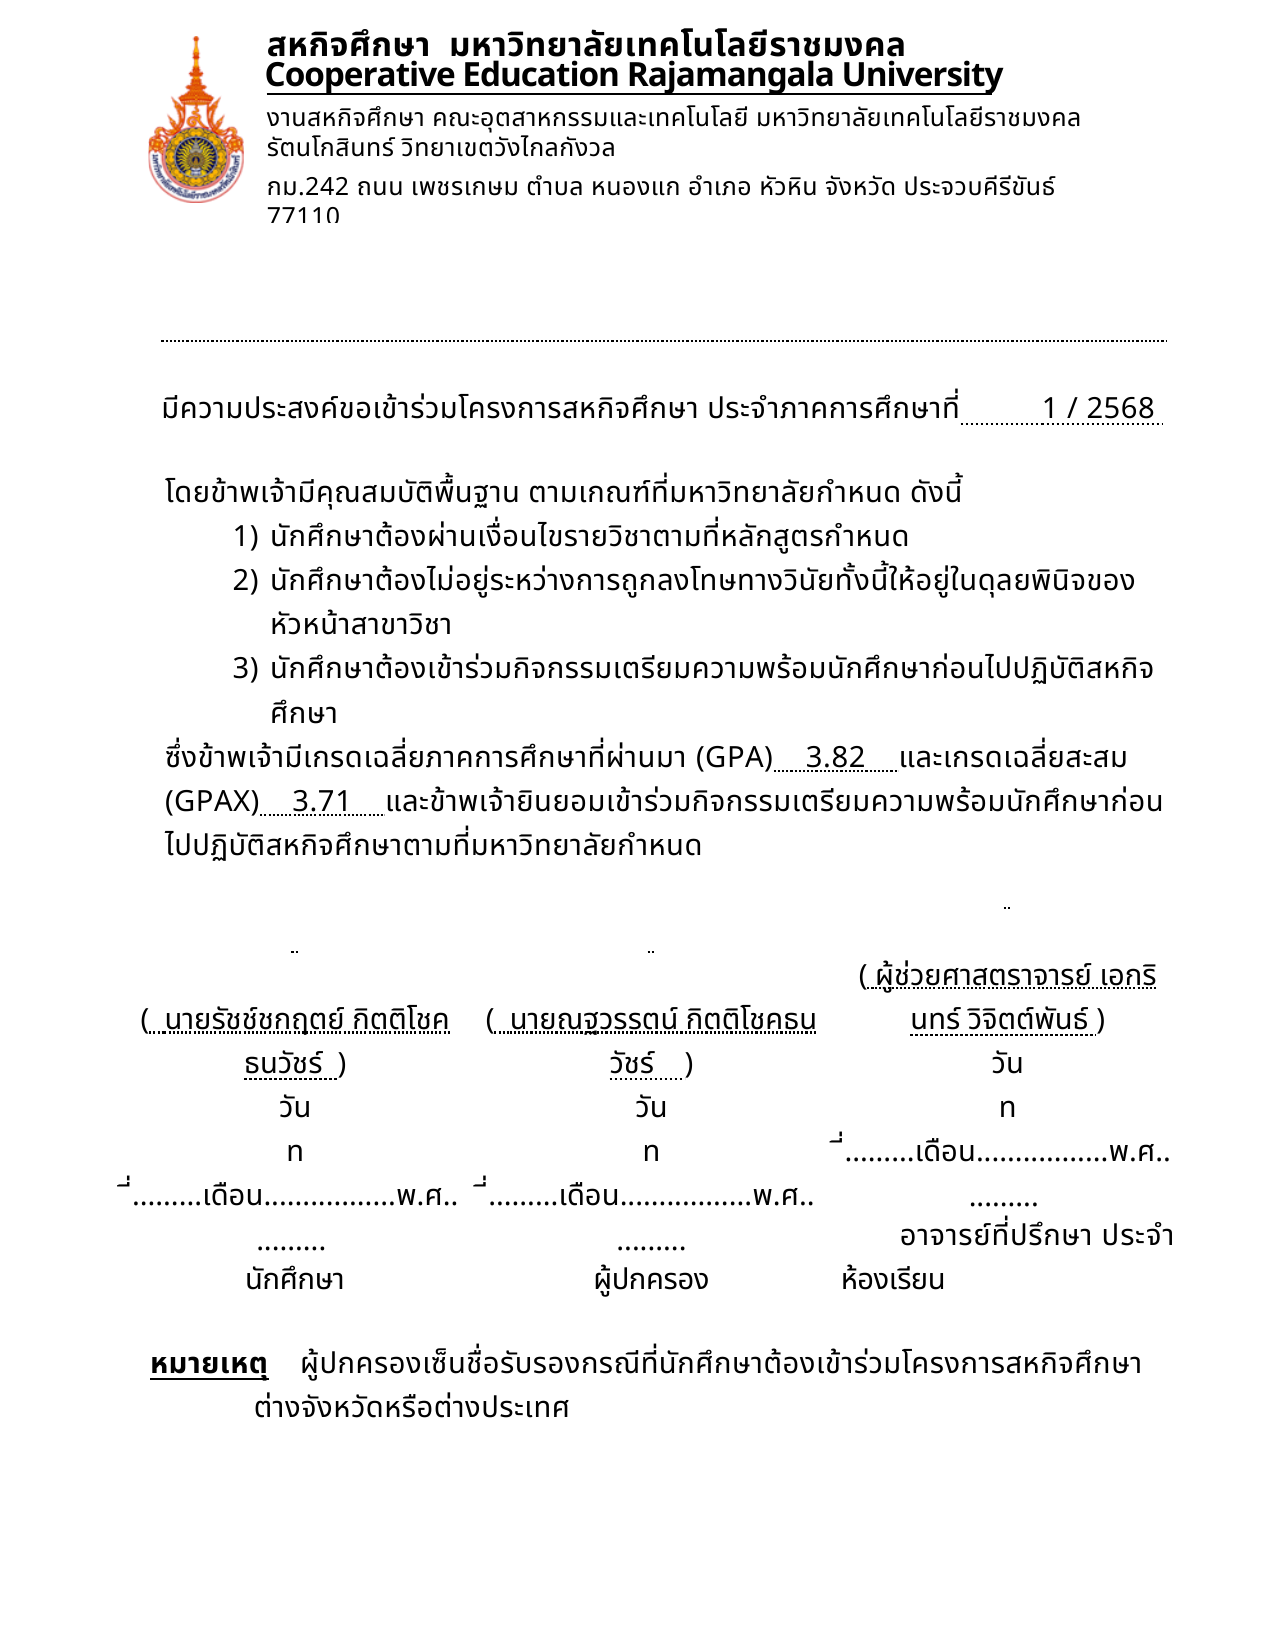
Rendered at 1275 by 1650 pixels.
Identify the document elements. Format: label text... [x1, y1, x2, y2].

list นักศึกษาต้องไม่อยู่ระหว่างการถูกลงโทษทางวินัยทั้งนี้ให้อยู่ในดุลยพินิจของหัวหน้าสาขาวิชา [232, 559, 1191, 648]
table_header . ( ผู้ช่วยศาสตราจารย์ เอกรินทร์ วิจิตต์พันธ์ ) วันที่.........เดือน.................พ.ศ............ อาจารย์ที่ปรึกษา ประจำห้องเรียน [829, 869, 1186, 1303]
table_cell มีความประสงค์ขอเข้าร่วมโครงการสหกิจศึกษา ประจำภาคการศึกษาที่ 1 / 2568 . [150, 387, 1180, 471]
table_header . ( นายรัชช์ชกฤตย์ กิตติโชคธนวัชร์ ) วันที่.........เดือน.................พ.ศ............ นักศึกษา [117, 869, 473, 1303]
text ซึ่งข้าพเจ้ามีเกรดเฉลี่ยภาคการศึกษาที่ผ่านมา (GPA) 3.82 และเกรดเฉลี่ยสะสม (GPAX) 3.71 และข้าพเจ้ายินยอมเข้าร่วมกิจกรรมเตรียมความพร้อมนักศึกษาก่อนไปปฏิบัติสหกิจศึกษาตามที่มหาวิทยาลัยกำหนด [165, 736, 1191, 869]
text โดยข้าพเจ้ามีคุณสมบัติพื้นฐาน ตามเกณฑ์ที่มหาวิทยาลัยกำหนด ดังนี้ [165, 471, 1191, 515]
list นักศึกษาต้องเข้าร่วมกิจกรรมเตรียมความพร้อมนักศึกษาก่อนไปปฏิบัติสหกิจศึกษา [232, 648, 1191, 736]
picture [148, 36, 244, 203]
text หมายเหตุ ผู้ปกครองเซ็นชื่อรับรองกรณีที่นักศึกษาต้องเข้าร่วมโครงการสหกิจศึกษาต่างจังหวัดหรือต่างประเทศ [150, 1342, 1191, 1430]
list นักศึกษาต้องผ่านเงื่อนไขรายวิชาตามที่หลักสูตรกำหนด [232, 515, 1191, 559]
table_header . ( นายณฐวรรตน์ กิตติโชคธนวัชร์ ) วันที่.........เดือน.................พ.ศ........... ผู้ปกครอง [473, 869, 829, 1303]
table_cell . [150, 302, 1180, 387]
